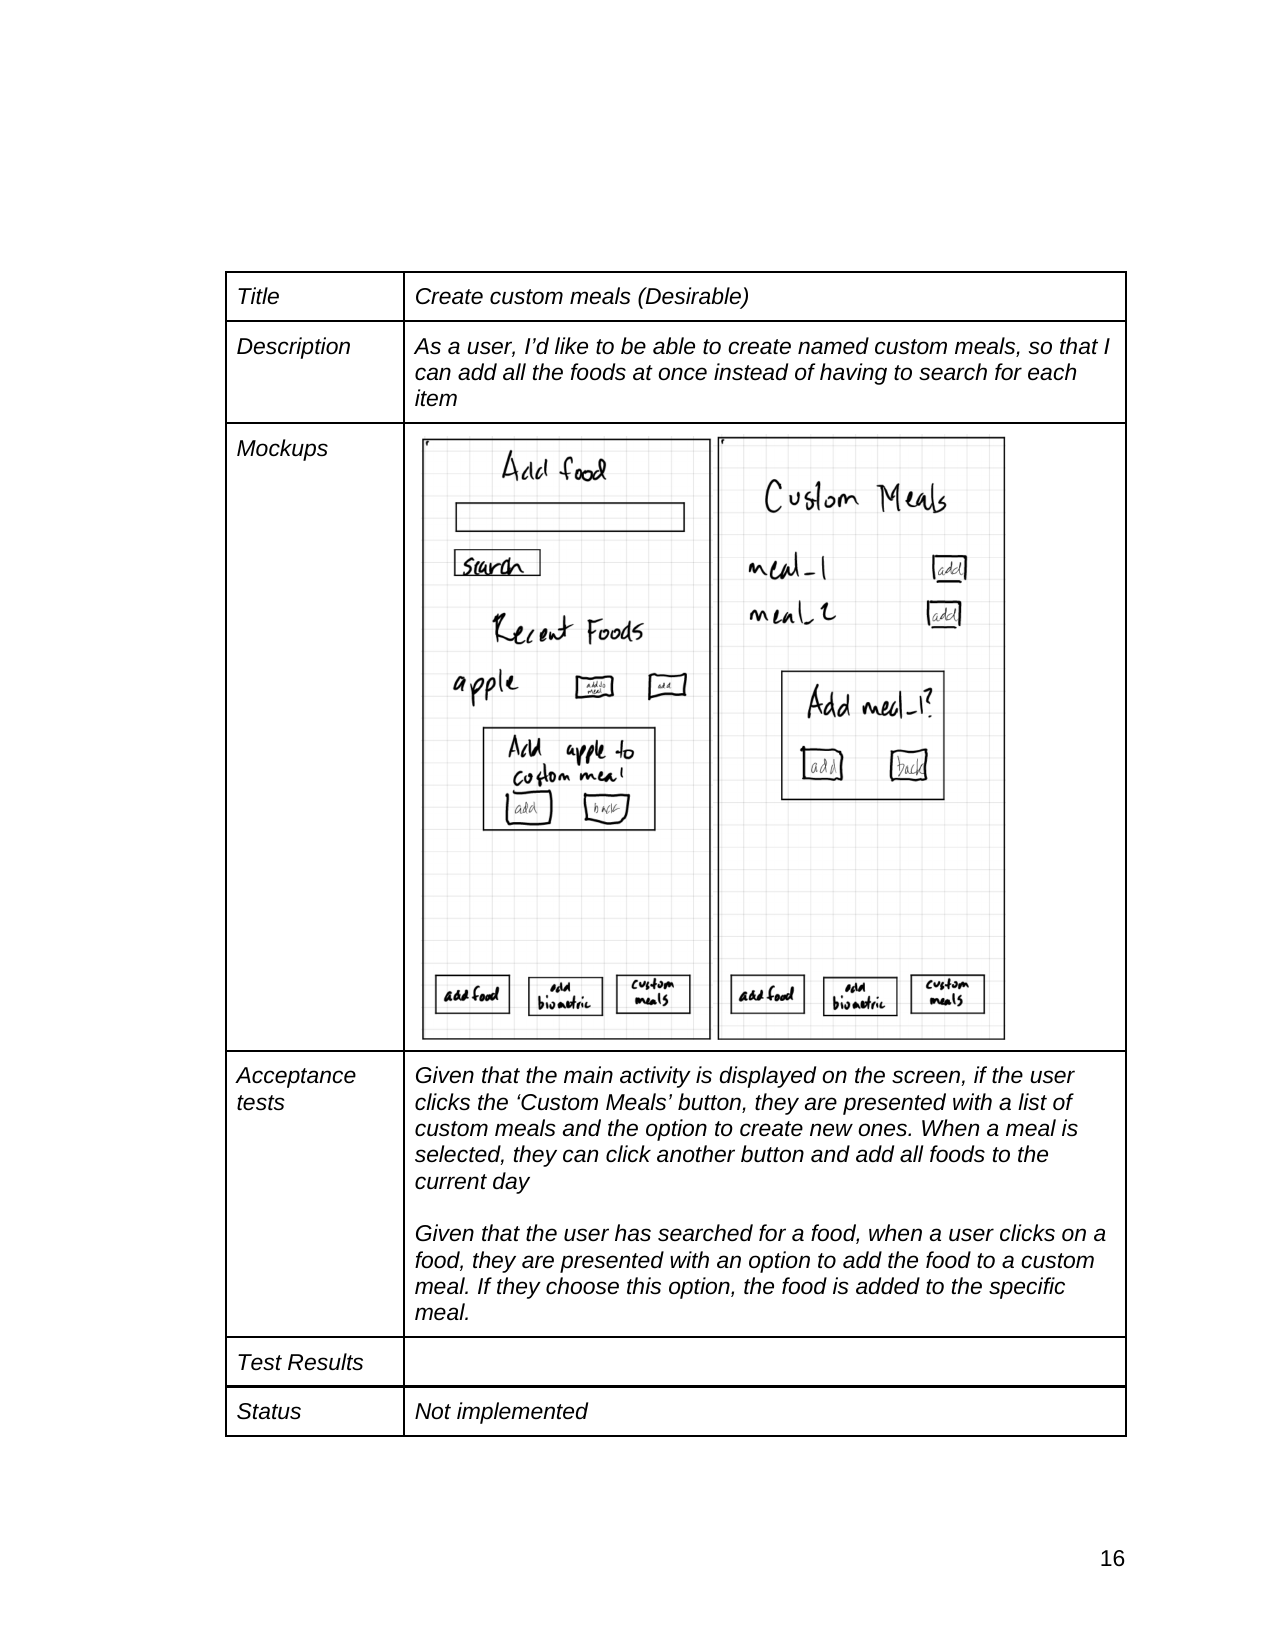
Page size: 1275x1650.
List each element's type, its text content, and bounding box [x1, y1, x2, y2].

table_cell Acceptance tests [227, 1052, 403, 1336]
table_header Title [227, 273, 403, 320]
table_header Create custom meals (Desirable) [405, 273, 1125, 320]
picture [420, 434, 1006, 1040]
table_cell As a user, I’d like to be able to create named custom meals, so that I can add all the foods at once instead of having to search for each item [405, 322, 1125, 422]
table_cell Mockups [227, 424, 403, 1050]
table_cell [405, 424, 1125, 1050]
table_cell Description [227, 322, 403, 422]
table_cell Not implemented [405, 1388, 1125, 1435]
table_cell Status [227, 1388, 403, 1435]
table_cell Test Results [227, 1338, 403, 1385]
table_cell [405, 1338, 1125, 1385]
table_cell Given that the main activity is displayed on the screen, if the user clicks the ‘Custom Meals’ button, they are presented with a list of custom meals and the option to create new ones. When a meal is selected, they can click another button and add all foods to the current day Given that the user has searched for a food, when a user clicks on a food, they are presented with an option to add the food to a custom meal. If they choose this option, the food is added to the specific meal. [405, 1052, 1125, 1336]
